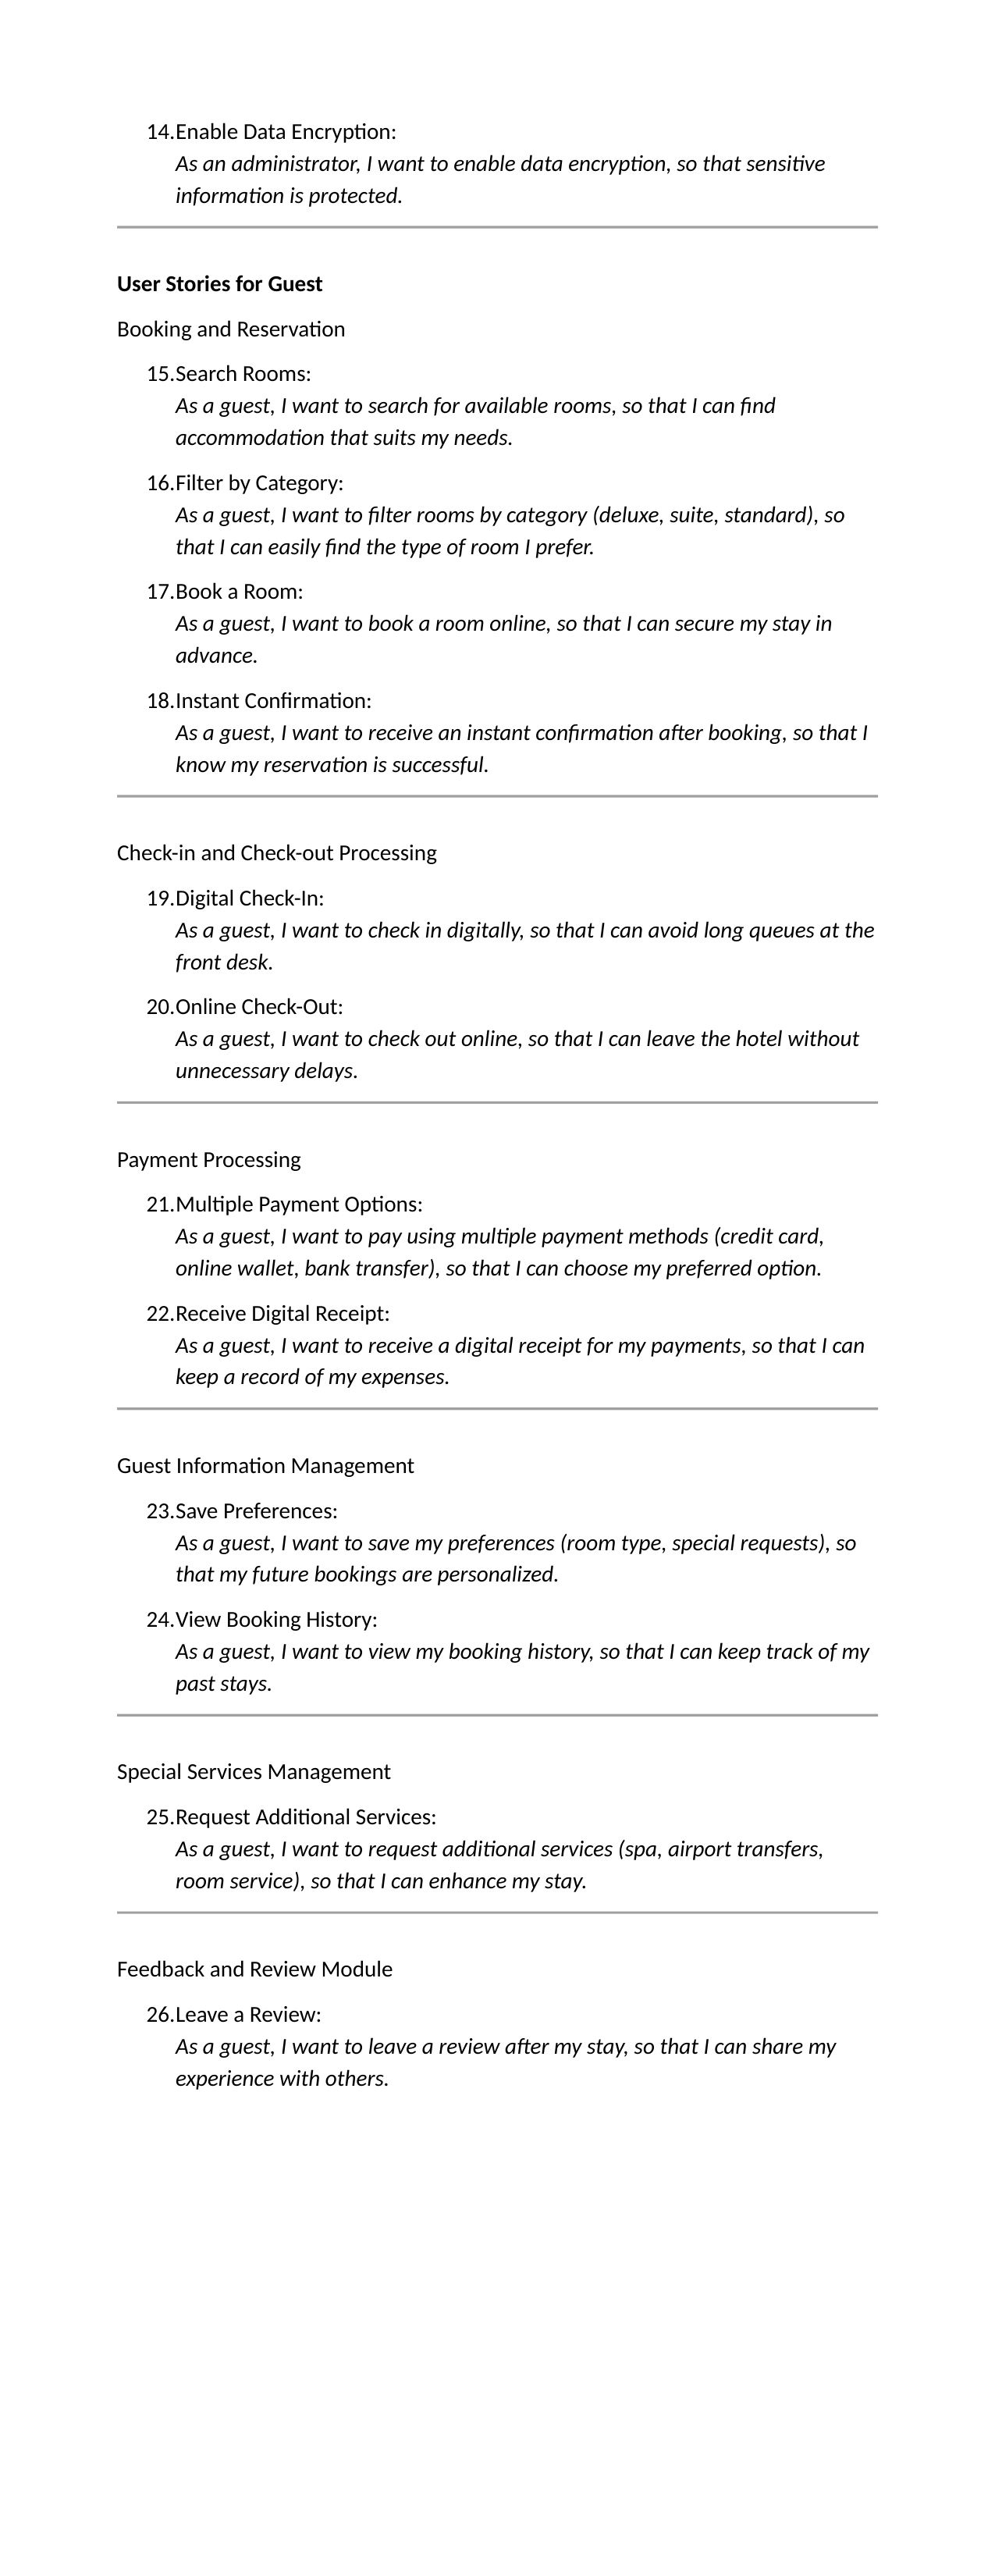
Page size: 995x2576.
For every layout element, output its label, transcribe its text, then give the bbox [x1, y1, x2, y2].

list Online Check-Out: As a guest, I want to check out online, so that I can leave the hotel without unnecessary delays. [146, 992, 878, 1084]
text Special Services Management [117, 1757, 878, 1785]
list Instant Confirmation: As a guest, I want to receive an instant confirmation after booking, so that I know my reservation is successful. [146, 686, 878, 777]
text Booking and Reservation [117, 315, 878, 342]
list Filter by Category: As a guest, I want to filter rooms by category (deluxe, suite, standard), so that I can easily find the type of room I prefer. [146, 468, 878, 560]
text Payment Processing [117, 1145, 878, 1172]
list Request Additional Services: As a guest, I want to request additional services (spa, airport transfers, room service), so that I can enhance my stay. [146, 1802, 878, 1895]
text Feedback and Review Module [117, 1955, 878, 1983]
list Receive Digital Receipt: As a guest, I want to receive a digital receipt for my payments, so that I can keep a record of my expenses. [146, 1299, 878, 1390]
text Check-in and Check-out Processing [117, 838, 878, 866]
list View Booking History: As a guest, I want to view my booking history, so that I can keep track of my past stays. [146, 1605, 878, 1697]
list Enable Data Encryption: As an administrator, I want to enable data encryption, so that sensitive information is protected. [146, 117, 878, 208]
list Leave a Review: As a guest, I want to leave a review after my stay, so that I can share my experience with others. [146, 2000, 878, 2091]
list Save Preferences: As a guest, I want to save my preferences (room type, special requests), so that my future bookings are personalized. [146, 1496, 878, 1588]
list Digital Check-In: As a guest, I want to check in digitally, so that I can avoid long queues at the front desk. [146, 884, 878, 975]
list Search Rooms: As a guest, I want to search for available rooms, so that I can find accommodation that suits my needs. [146, 360, 878, 451]
list Book a Room: As a guest, I want to book a room online, so that I can secure my stay in advance. [146, 577, 878, 669]
list Multiple Payment Options: As a guest, I want to pay using multiple payment methods (credit card, online wallet, bank transfer), so that I can choose my preferred option. [146, 1190, 878, 1282]
text Guest Information Management [117, 1451, 878, 1479]
text User Stories for Guest [117, 269, 878, 297]
